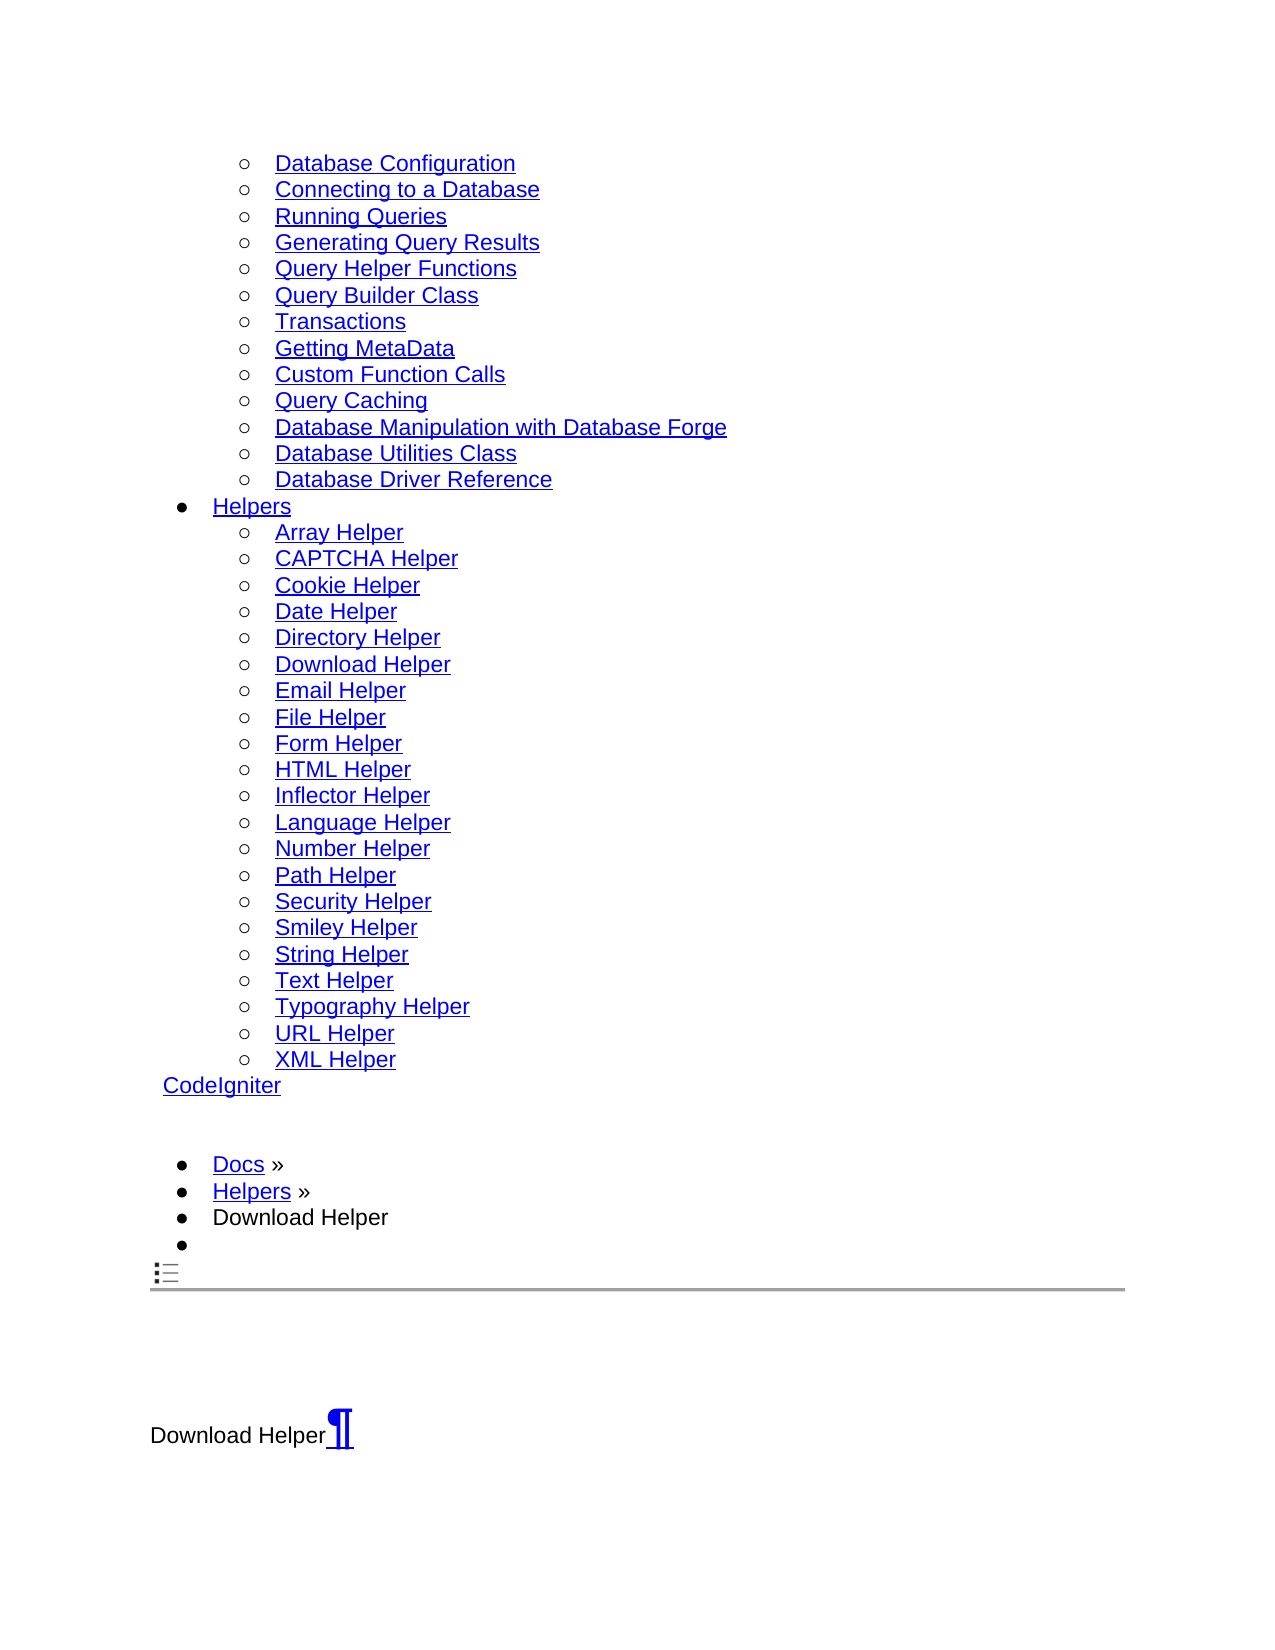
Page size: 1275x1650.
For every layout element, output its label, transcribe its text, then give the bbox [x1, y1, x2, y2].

list Date Helper [237, 598, 1125, 624]
list String Helper [237, 941, 1125, 967]
list XML Helper [237, 1046, 1125, 1072]
list Custom Function Calls [237, 361, 1125, 387]
list Query Caching [237, 387, 1125, 413]
list Directory Helper [237, 624, 1125, 651]
list Form Helper [237, 730, 1125, 756]
list Database Utilities Class [237, 440, 1125, 466]
list Text Helper [237, 967, 1125, 993]
list Array Helper [237, 519, 1125, 545]
list Number Helper [237, 835, 1125, 862]
list Generating Query Results [237, 229, 1125, 255]
list Language Helper [237, 809, 1125, 835]
list Path Helper [237, 862, 1125, 888]
picture [150, 1256, 182, 1288]
list Running Queries [237, 203, 1125, 229]
list Docs » [175, 1151, 1125, 1178]
list URL Helper [237, 1020, 1125, 1046]
list Transactions [237, 308, 1125, 334]
list Query Helper Functions [237, 255, 1125, 282]
list Download Helper [175, 1204, 1125, 1231]
list Connecting to a Database [237, 176, 1125, 203]
list Download Helper [237, 651, 1125, 677]
list Typography Helper [237, 993, 1125, 1020]
list Helpers [175, 493, 1125, 519]
list CAPTCHA Helper [237, 545, 1125, 572]
text CodeIgniter [150, 1072, 1125, 1099]
list HTML Helper [237, 756, 1125, 782]
list Inflector Helper [237, 782, 1125, 809]
list Security Helper [237, 888, 1125, 914]
list Smiley Helper [237, 914, 1125, 941]
list Query Builder Class [237, 282, 1125, 308]
list Helpers » [175, 1178, 1125, 1204]
list Database Manipulation with Database Forge [237, 413, 1125, 440]
list Database Driver Reference [237, 466, 1125, 493]
list Getting MetaData [237, 334, 1125, 361]
text Download Helper¶ [150, 1397, 1125, 1454]
list File Helper [237, 703, 1125, 730]
list Cookie Helper [237, 572, 1125, 598]
list Database Configuration [237, 150, 1125, 176]
list Email Helper [237, 677, 1125, 703]
